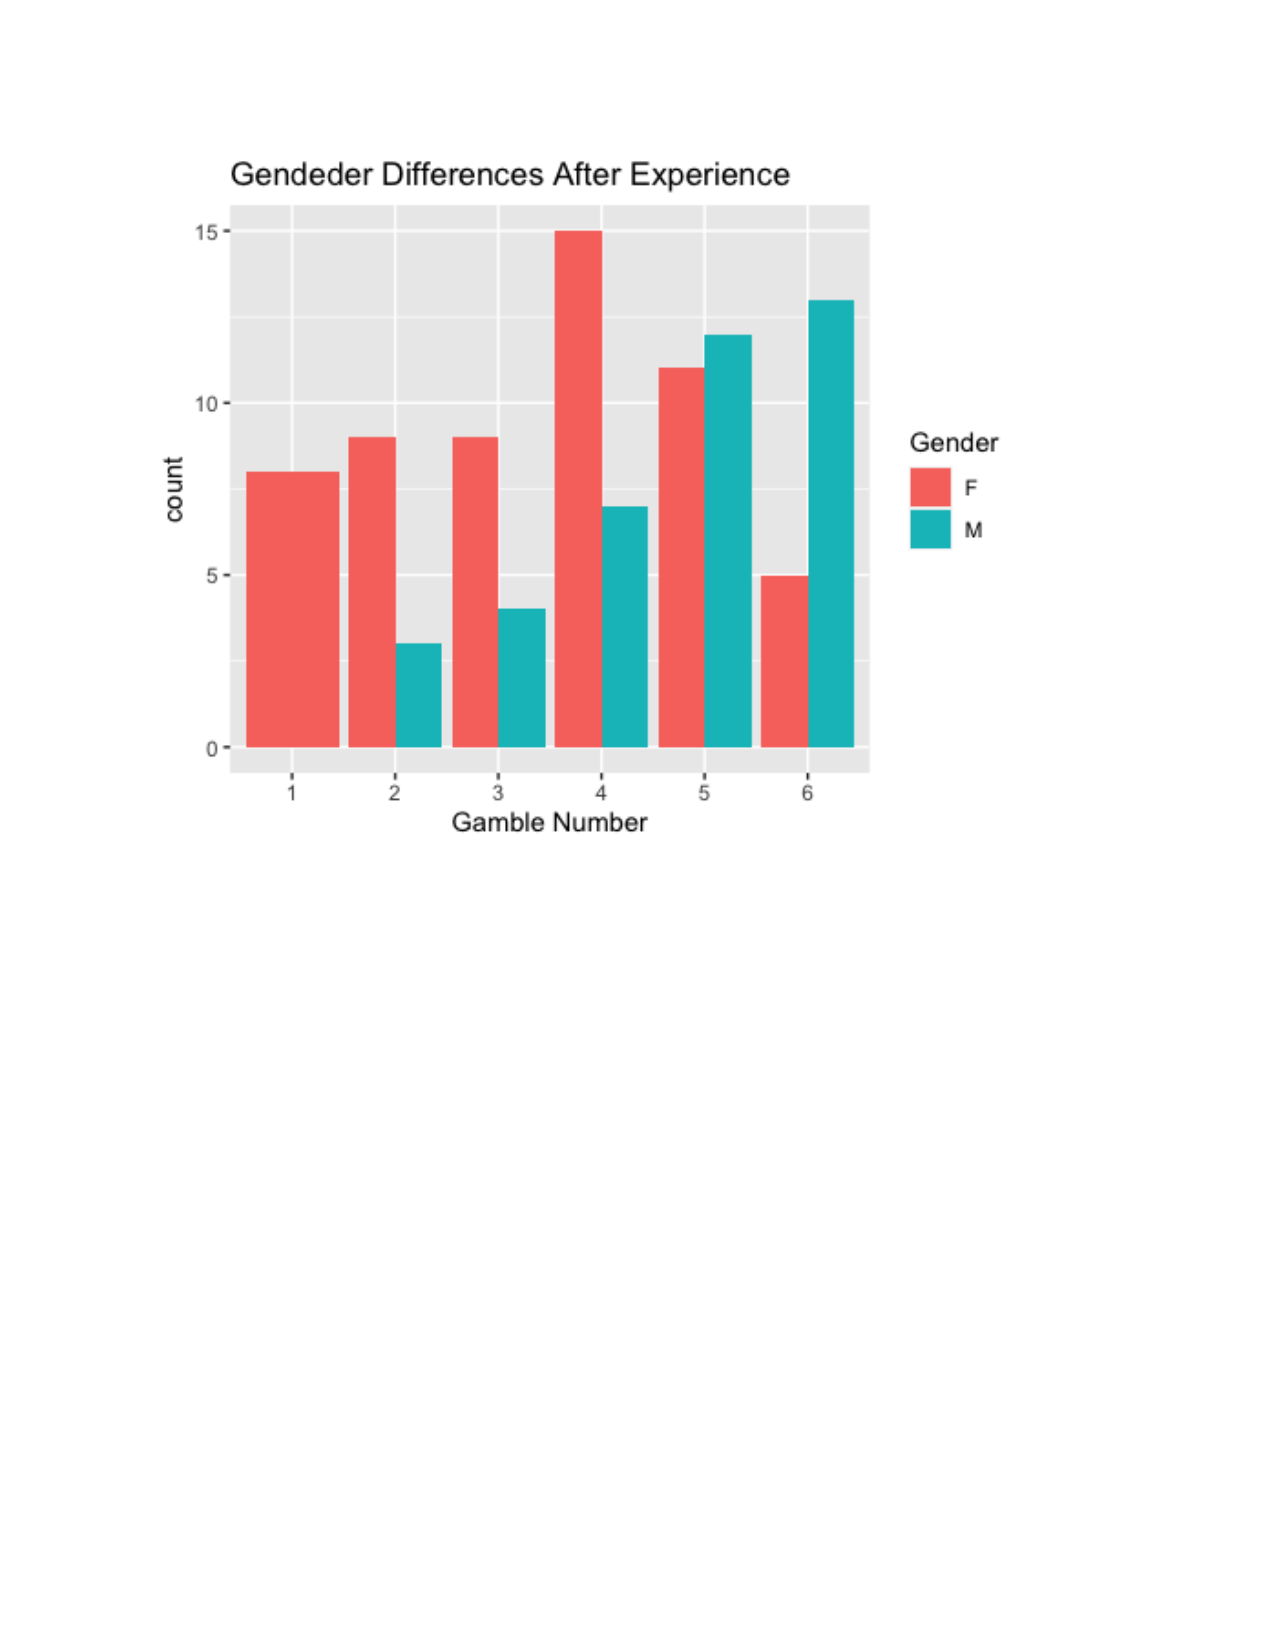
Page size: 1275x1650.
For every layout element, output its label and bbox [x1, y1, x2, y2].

picture [150, 150, 1025, 850]
